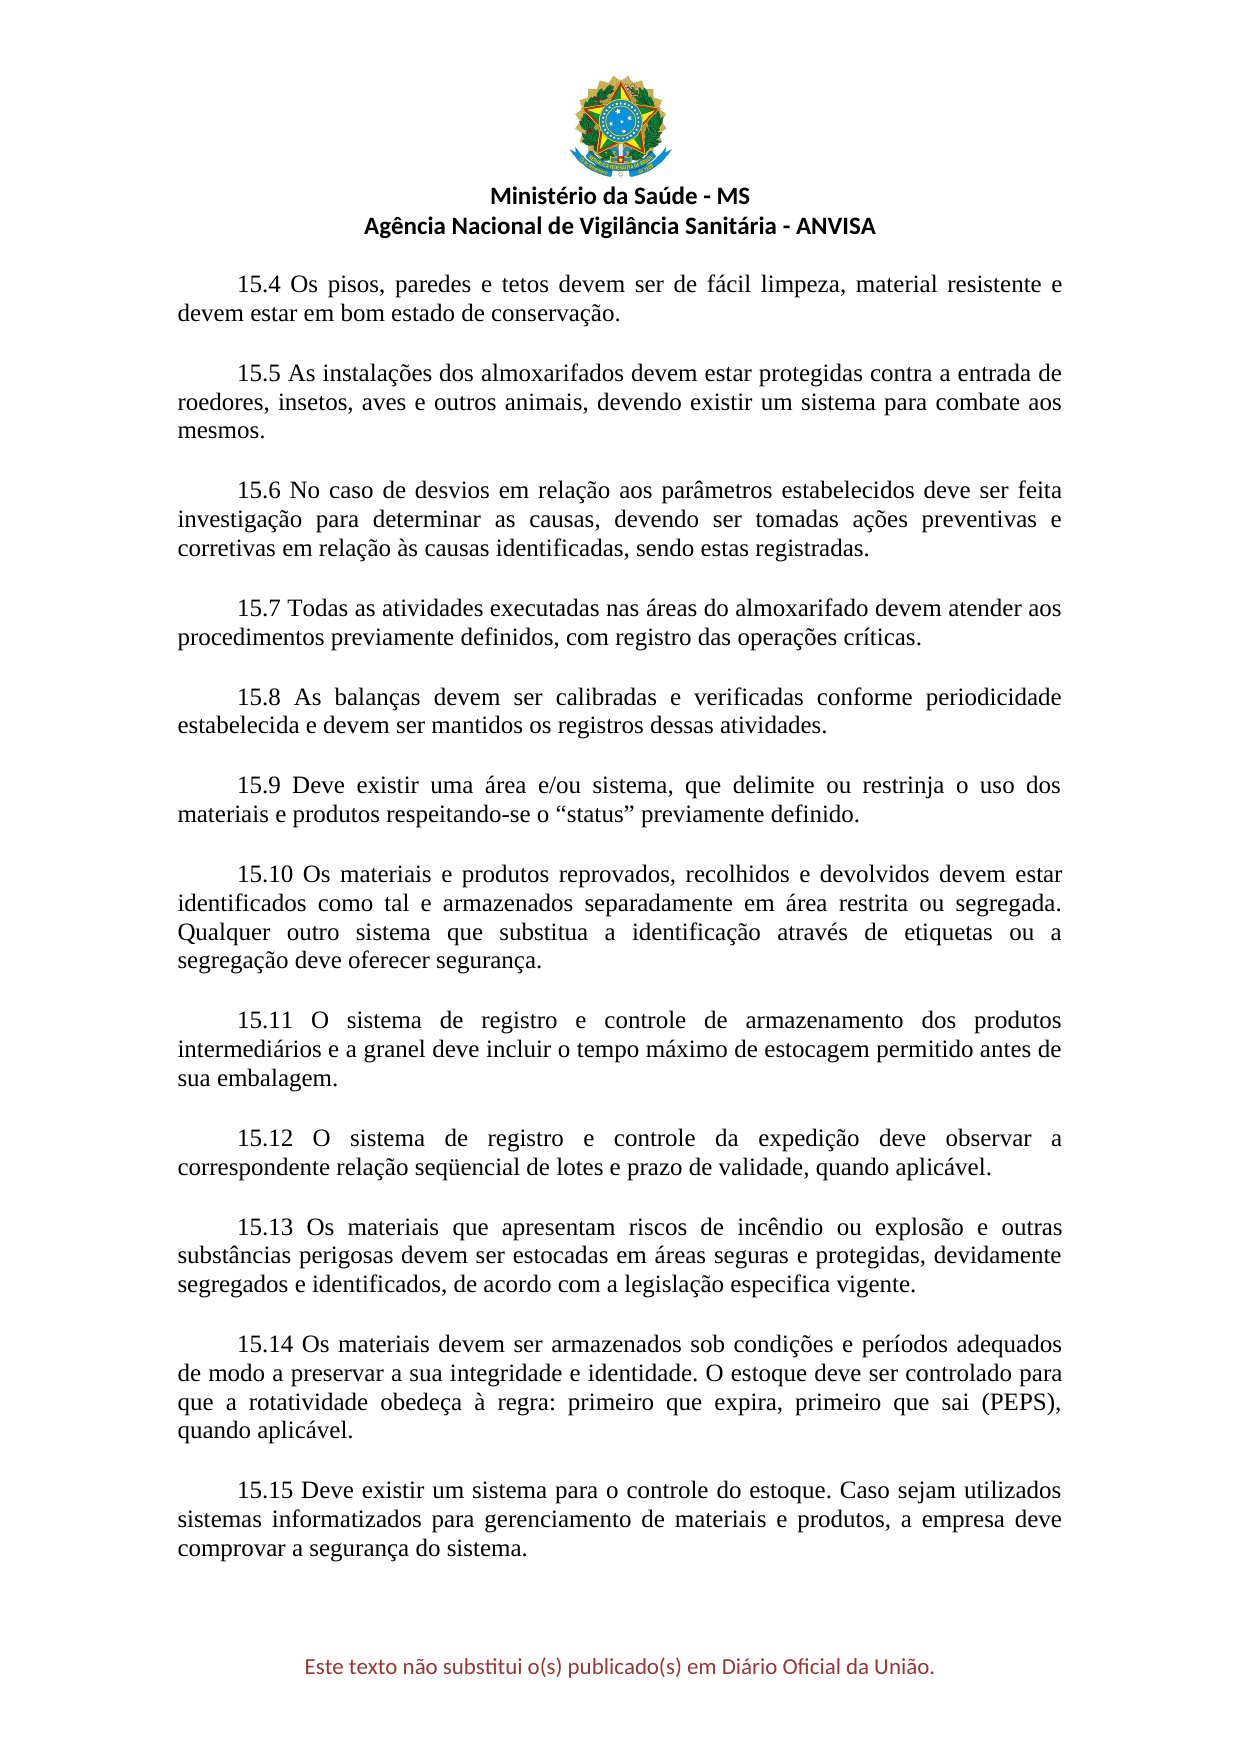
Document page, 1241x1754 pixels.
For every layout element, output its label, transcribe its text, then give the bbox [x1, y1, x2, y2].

text 15.14 Os materiais devem ser armazenados sob condições e períodos adequados de modo a preservar a sua integridade e identidade. O estoque deve ser controlado para que a rotatividade obedeça à regra: primeiro que expira, primeiro que sai (PEPS), quando aplicável. [177, 1329, 1063, 1444]
text 15.13 Os materiais que apresentam riscos de incêndio ou explosão e outras substâncias perigosas devem ser estocadas em áreas seguras e protegidas, devidamente segregados e identificados, de acordo com a legislação especifica vigente. [177, 1212, 1063, 1298]
text 15.11 O sistema de registro e controle de armazenamento dos produtos intermediários e a granel deve incluir o tempo máximo de estocagem permitido antes de sua embalagem. [177, 1005, 1063, 1092]
text 15.10 Os materiais e produtos reprovados, recolhidos e devolvidos devem estar identificados como tal e armazenados separadamente em área restrita ou segregada. Qualquer outro sistema que substitua a identificação através de etiquetas ou a segregação deve oferecer segurança. [177, 859, 1063, 974]
text 15.9 Deve existir uma área e/ou sistema, que delimite ou restrinja o uso dos materiais e produtos respeitando-se o “status” previamente definido. [177, 770, 1063, 828]
picture [566, 73, 674, 180]
text 15.15 Deve existir um sistema para o controle do estoque. Caso sejam utilizados sistemas informatizados para gerenciamento de materiais e produtos, a empresa deve comprovar a segurança do sistema. [177, 1475, 1063, 1562]
text 15.6 No caso de desvios em relação aos parâmetros estabelecidos deve ser feita investigação para determinar as causas, devendo ser tomadas ações preventivas e corretivas em relação às causas identificadas, sendo estas registradas. [177, 475, 1063, 562]
text 15.7 Todas as atividades executadas nas áreas do almoxarifado devem atender aos procedimentos previamente definidos, com registro das operações críticas. [177, 593, 1063, 650]
text 15.12 O sistema de registro e controle da expedição deve observar a correspondente relação seqüencial de lotes e prazo de validade, quando aplicável. [177, 1123, 1063, 1180]
text 15.4 Os pisos, paredes e tetos devem ser de fácil limpeza, material resistente e devem estar em bom estado de conservação. [177, 269, 1063, 327]
text 15.5 As instalações dos almoxarifados devem estar protegidas contra a entrada de roedores, insetos, aves e outros animais, devendo existir um sistema para combate aos mesmos. [177, 358, 1063, 444]
text 15.8 As balanças devem ser calibradas e verificadas conforme periodicidade estabelecida e devem ser mantidos os registros dessas atividades. [177, 682, 1063, 739]
